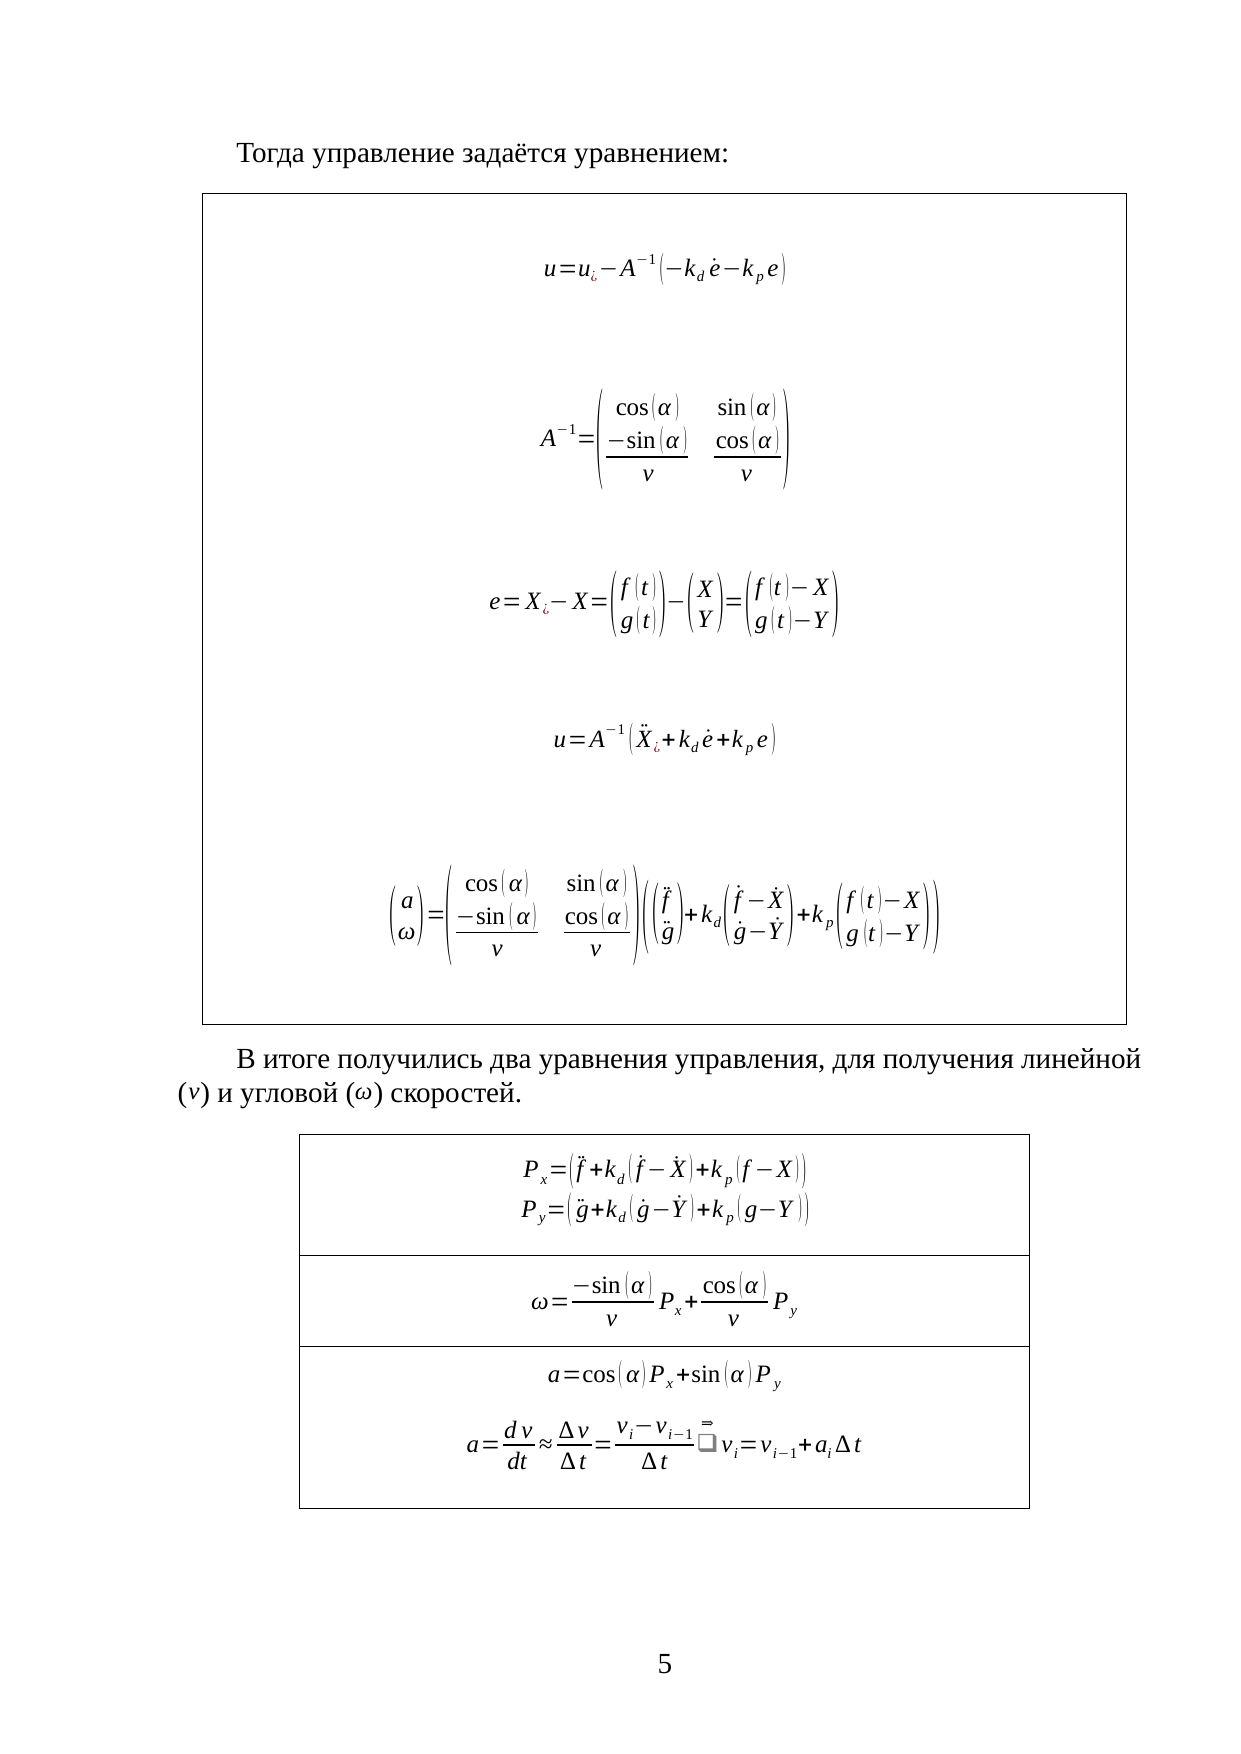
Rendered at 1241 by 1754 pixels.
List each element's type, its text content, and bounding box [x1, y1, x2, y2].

table_header [300, 1135, 1029, 1189]
text Тогда управление задаётся уравнением: [177, 135, 1152, 168]
table_cell [203, 343, 1126, 536]
table_cell [203, 807, 1126, 1024]
table_cell [300, 1404, 1029, 1507]
table_cell [300, 1347, 1029, 1403]
table_cell [300, 1256, 1029, 1346]
table_cell [203, 536, 1126, 672]
table_cell [203, 672, 1126, 807]
text В итоге получились два уравнения управления, для получения линейной () и угловой () скоростей. [177, 1041, 1152, 1108]
table_cell [300, 1190, 1029, 1255]
table_header [203, 194, 1126, 343]
